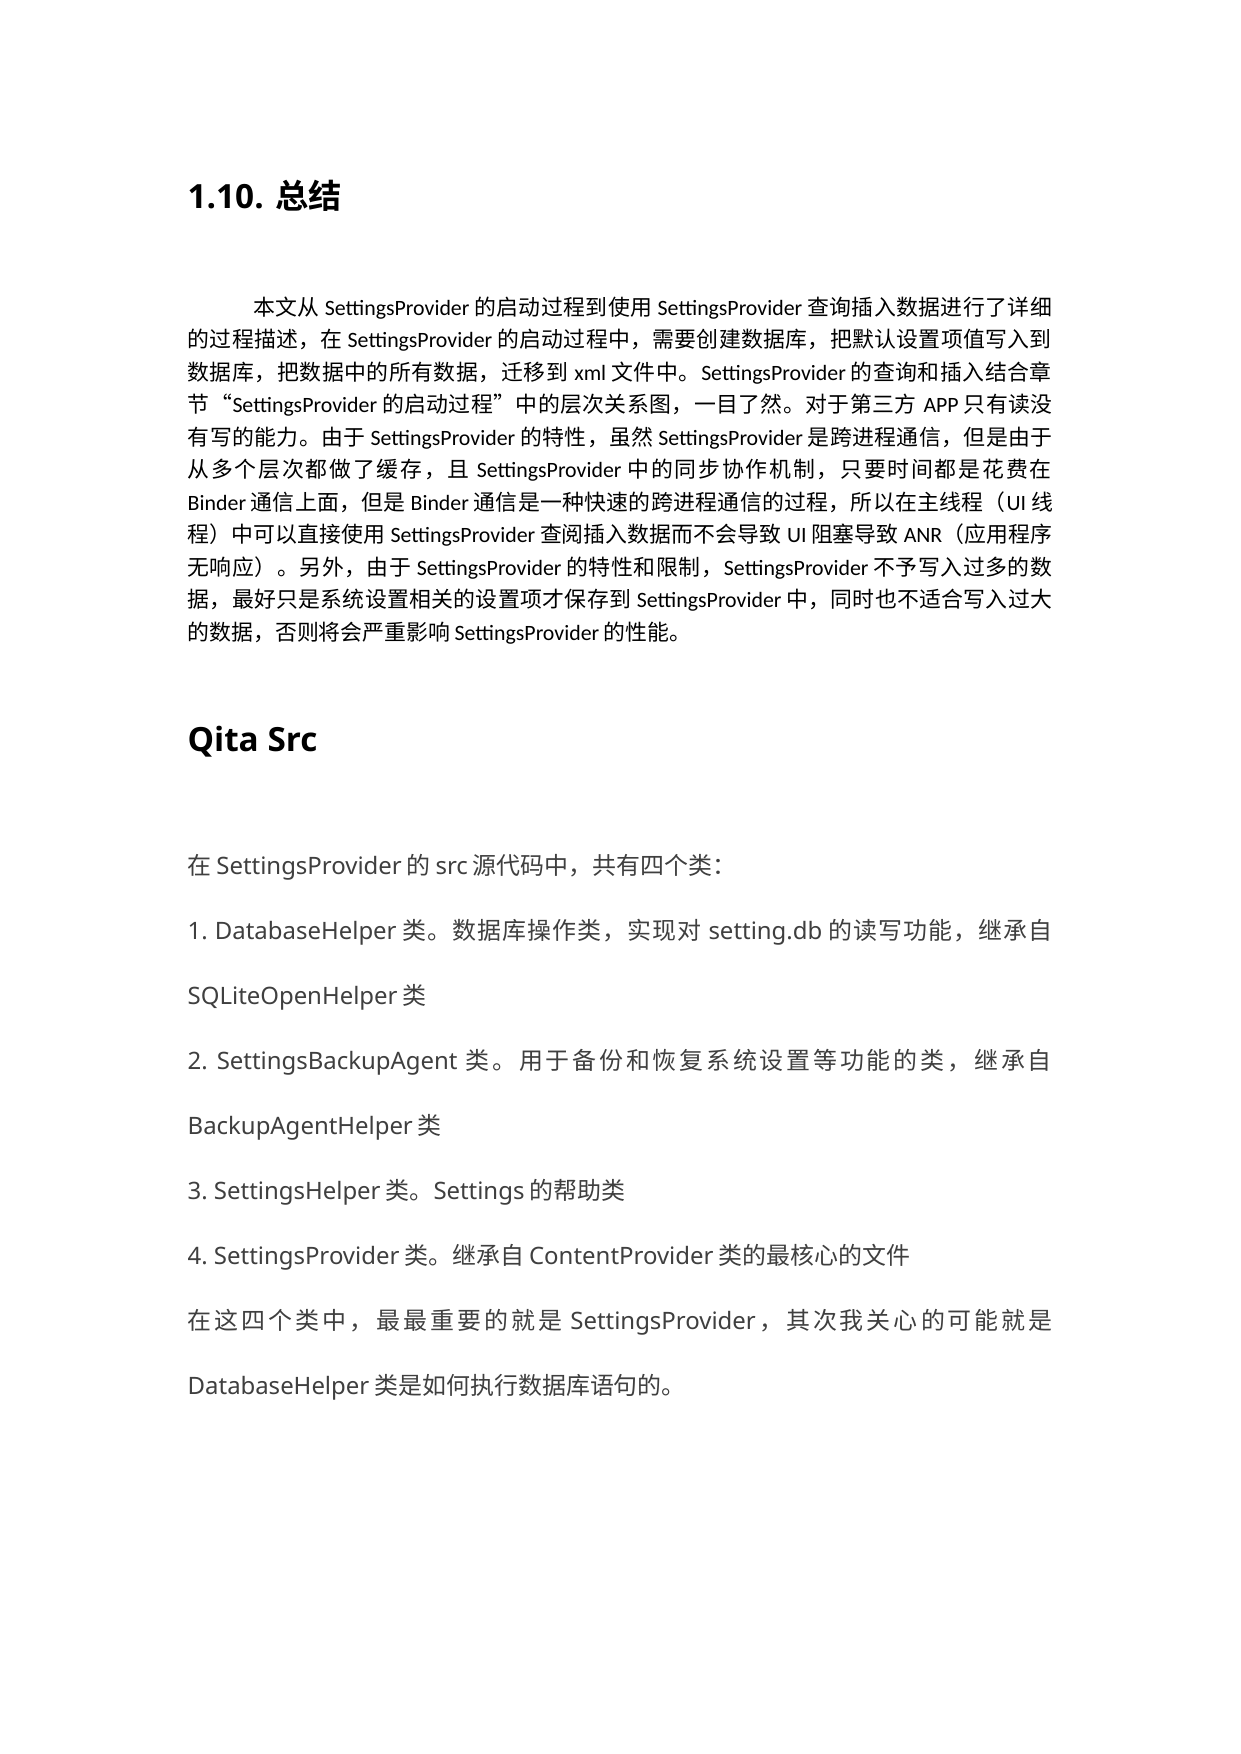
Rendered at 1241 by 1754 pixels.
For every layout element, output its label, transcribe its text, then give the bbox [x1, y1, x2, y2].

text 在SettingsProvider的src源代码中，共有四个类： 1. DatabaseHelper类。数据库操作类，实现对setting.db的读写功能，继承自SQLiteOpenHelper类 2. SettingsBackupAgent类。用于备份和恢复系统设置等功能的类，继承自BackupAgentHelper类 3. SettingsHelper类。Settings的帮助类 4. SettingsProvider类。继承自ContentProvider类的最核心的文件 在这四个类中，最最重要的就是SettingsProvider，其次我关心的可能就是DatabaseHelper类是如何执行数据库语句的。 [187, 832, 1053, 1417]
subtitle Qita Src [187, 706, 1053, 771]
subtitle 总结 [187, 162, 1053, 227]
text 本文从SettingsProvider的启动过程到使用SettingsProvider查询插入数据进行了详细的过程描述，在SettingsProvider的启动过程中，需要创建数据库，把默认设置项值写入到数据库，把数据中的所有数据，迁移到xml文件中。SettingsProvider的查询和插入结合章节“SettingsProvider的启动过程”中的层次关系图，一目了然。对于第三方APP只有读没有写的能力。由于SettingsProvider的特性，虽然SettingsProvider是跨进程通信，但是由于从多个层次都做了缓存，且SettingsProvider中的同步协作机制，只要时间都是花费在Binder通信上面，但是Binder通信是一种快速的跨进程通信的过程，所以在主线程（UI线程）中可以直接使用SettingsProvider查阅插入数据而不会导致UI阻塞导致ANR（应用程序无响应）。另外，由于SettingsProvider的特性和限制，SettingsProvider不予写入过多的数据，最好只是系统设置相关的设置项才保存到SettingsProvider中，同时也不适合写入过大的数据，否则将会严重影响SettingsProvider的性能。 [187, 289, 1053, 647]
